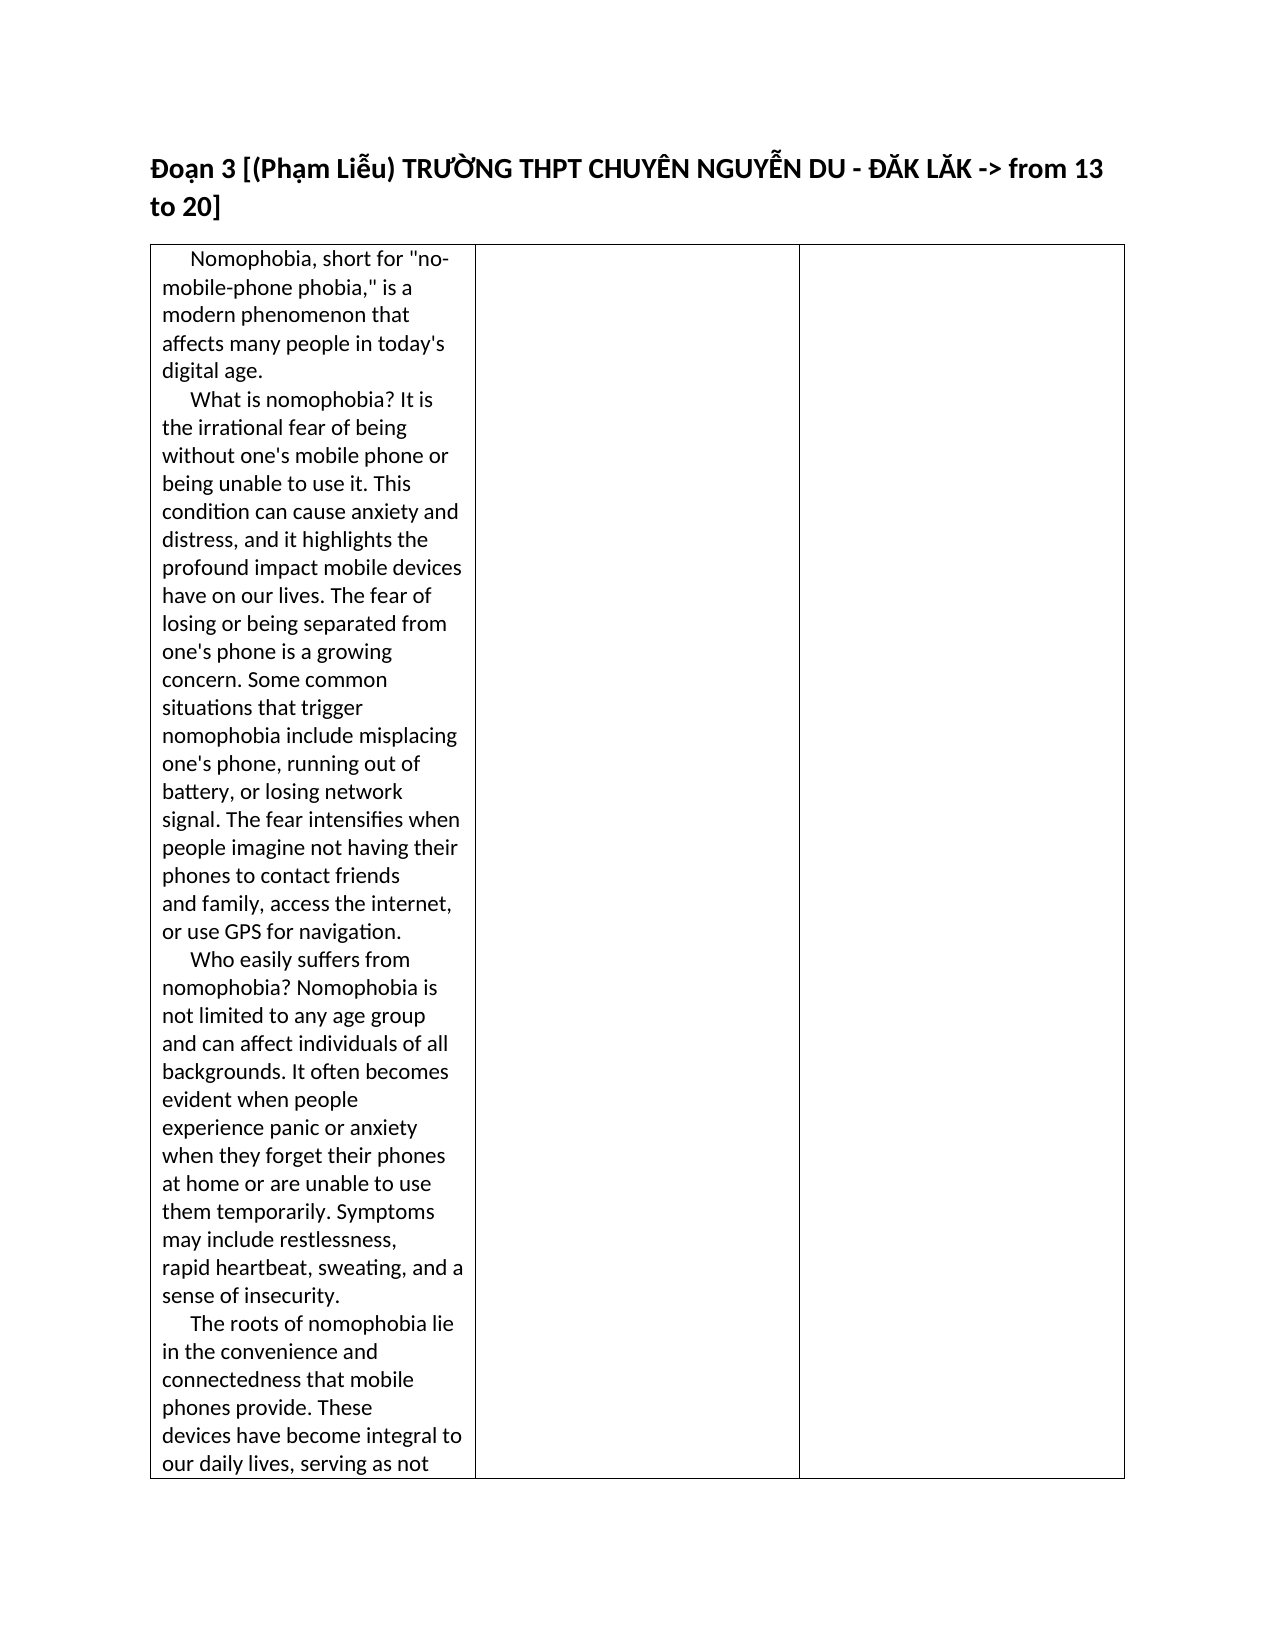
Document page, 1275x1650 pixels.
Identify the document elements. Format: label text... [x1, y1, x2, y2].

text Đoạn 3 [(Phạm Liễu) TRƯỜNG THPT CHUYÊN NGUYỄN DU - ĐĂK LĂK -> from 13 to 20] [150, 150, 1125, 224]
table_header [800, 245, 1124, 1477]
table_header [151, 245, 475, 1477]
table_header [476, 245, 799, 1477]
